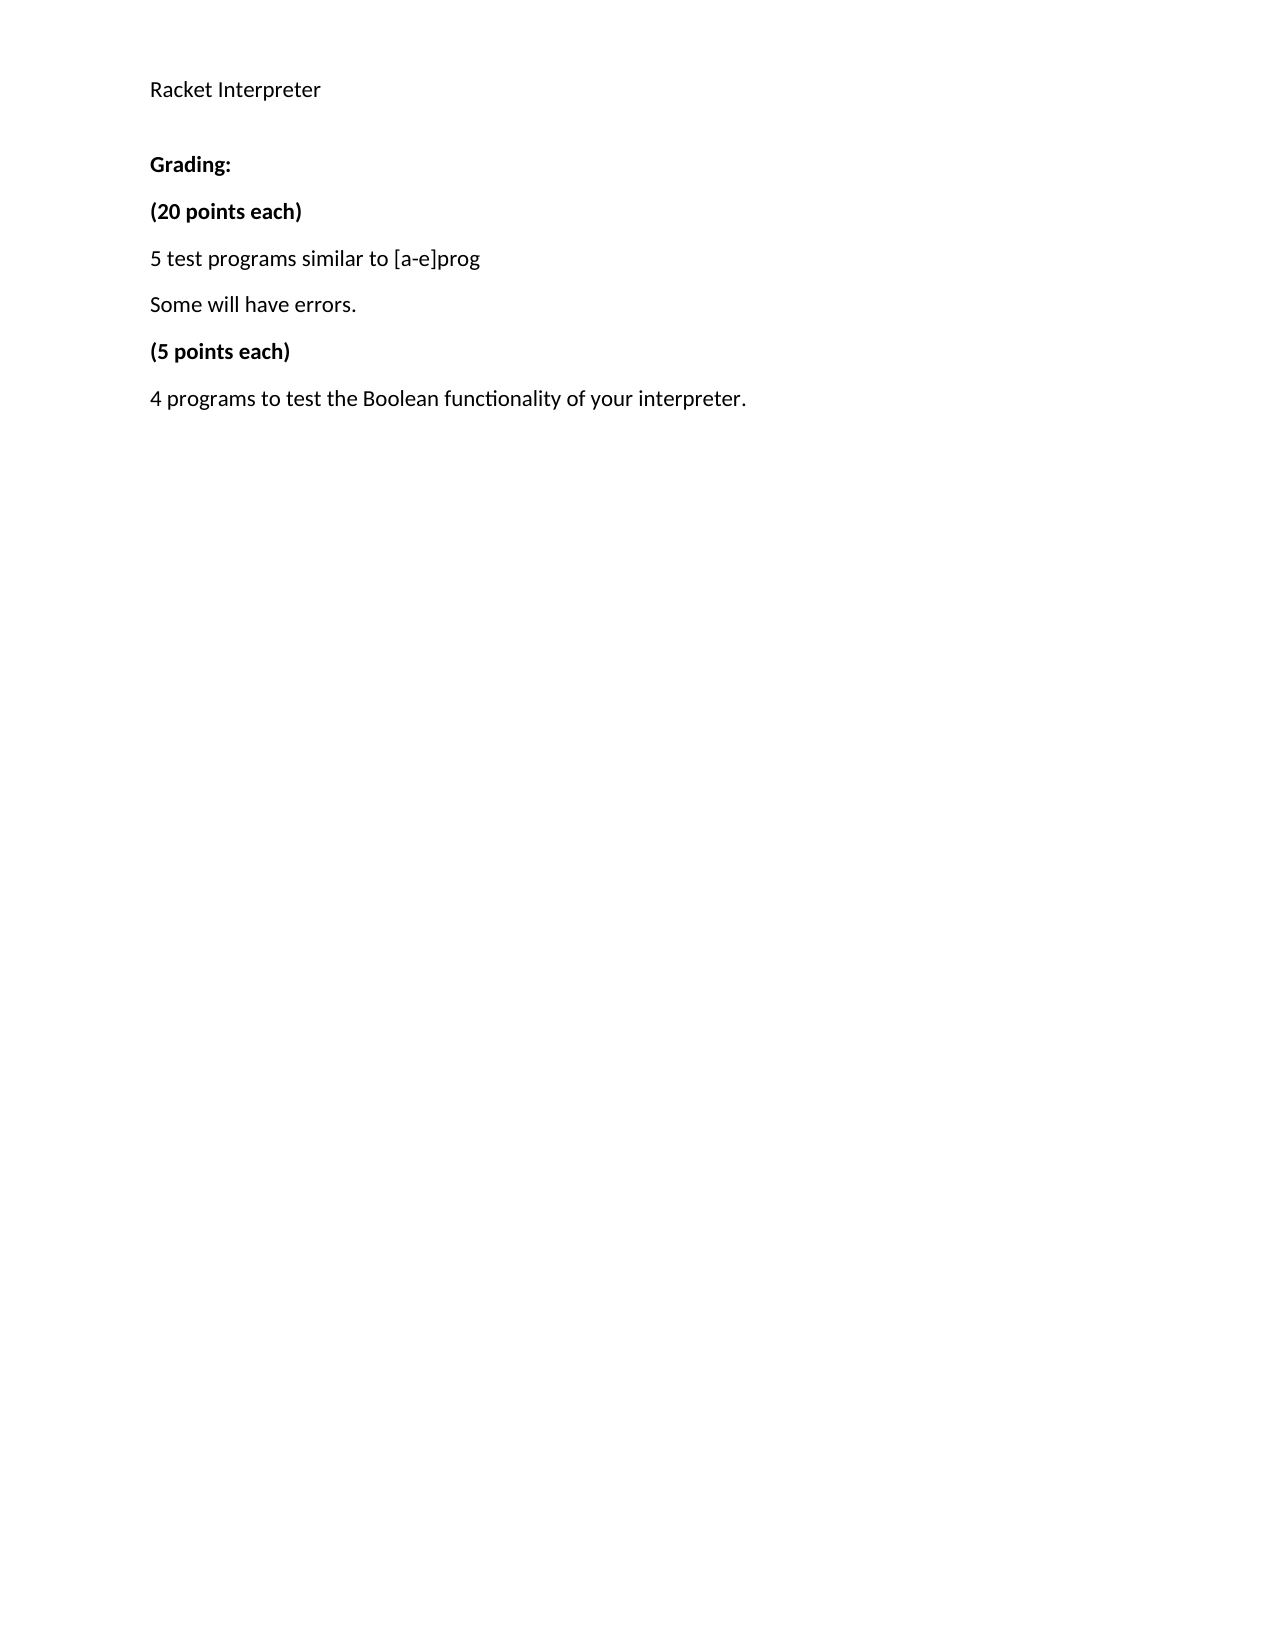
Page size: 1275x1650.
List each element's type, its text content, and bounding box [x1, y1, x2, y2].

text 5 test programs similar to [a-e]prog [150, 244, 1125, 272]
text (20 points each) [150, 197, 1125, 225]
text Grading: [150, 150, 1125, 178]
text (5 points each) [150, 337, 1125, 366]
text 4 programs to test the Boolean functionality of your interpreter. [150, 384, 1125, 412]
text Some will have errors. [150, 291, 1125, 319]
